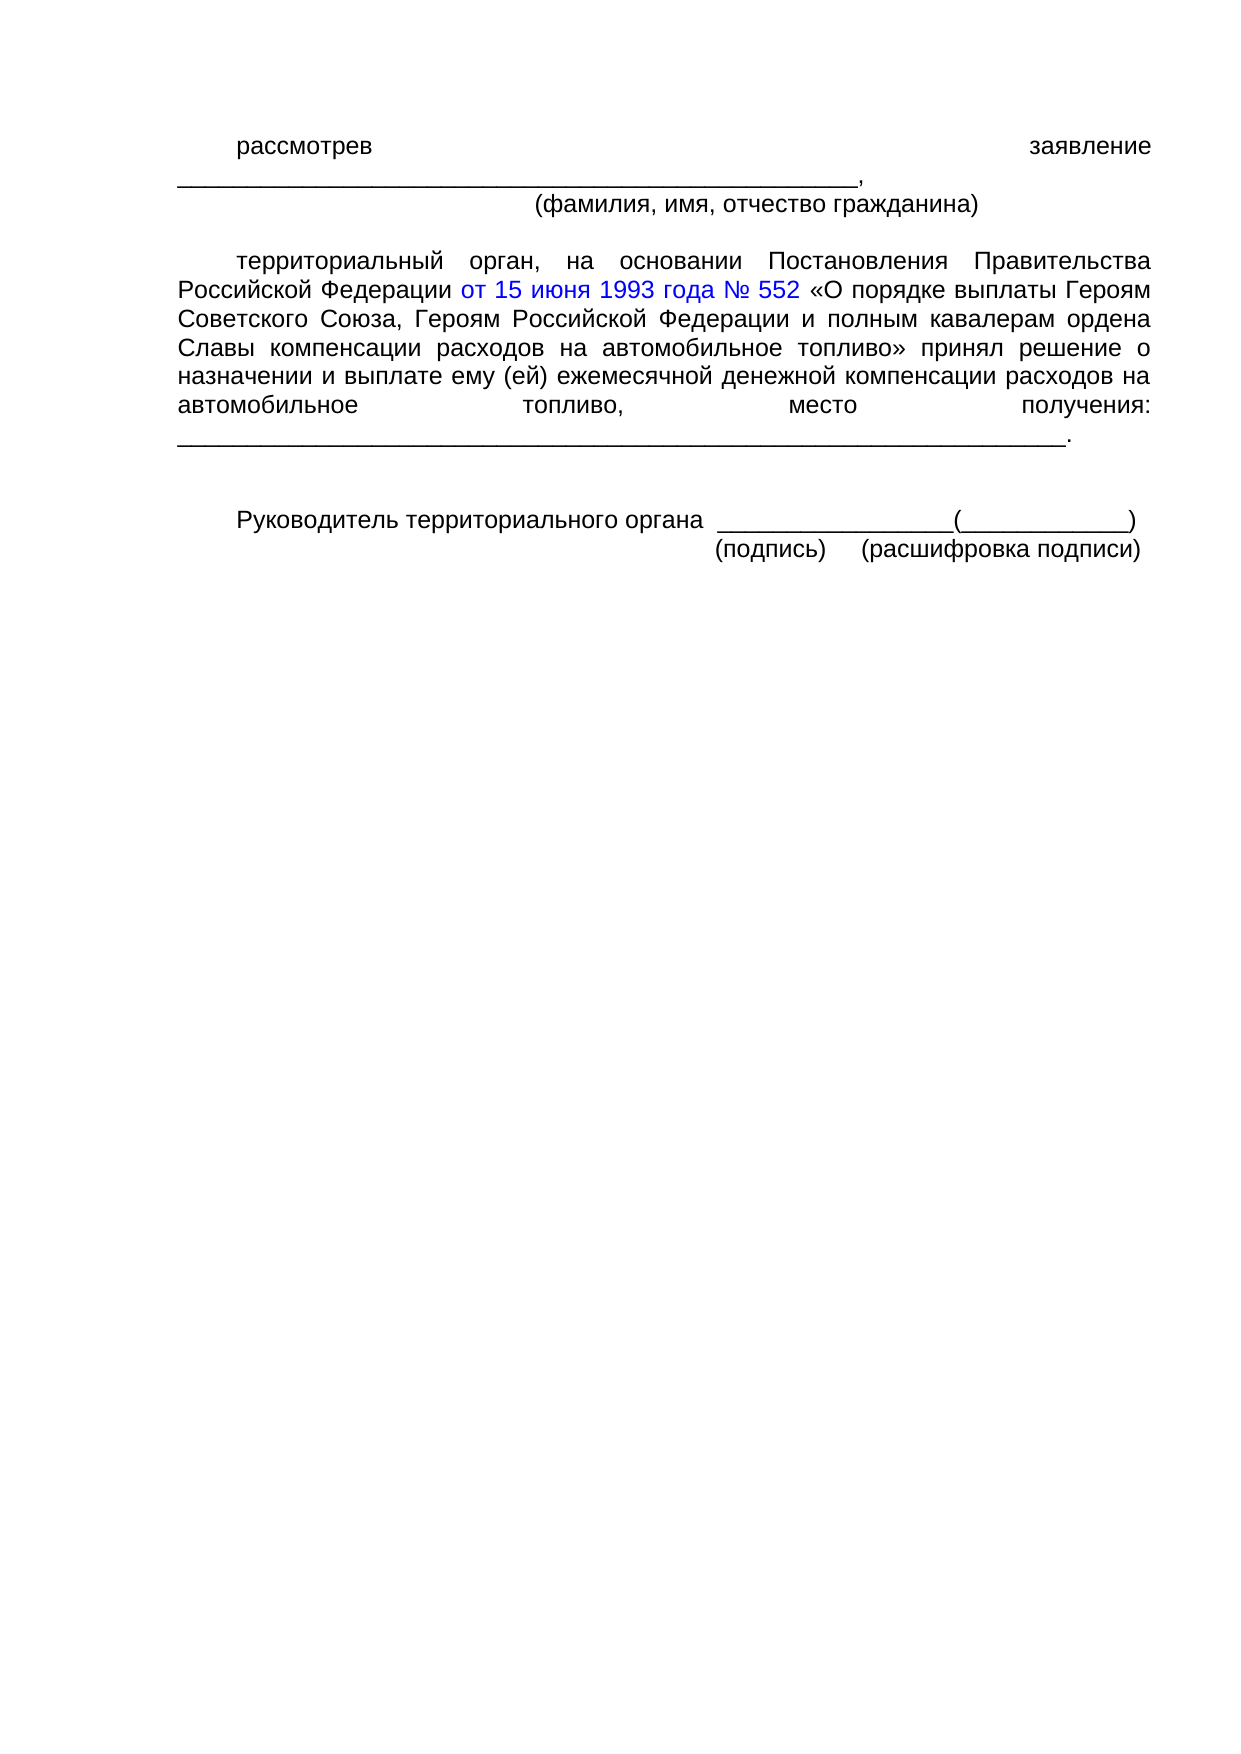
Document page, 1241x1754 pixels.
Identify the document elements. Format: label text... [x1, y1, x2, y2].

text территориальный орган, на основании Постановления Правительства Российской Федерации от 15 июня 1993 года № 552 «О порядке выплаты Героям Советского Союза, Героям Российской Федерации и полным кавалерам ордена Славы компенсации расходов на автомобильное топливо» принял решение о назначении и выплате ему (ей) ежемесячной денежной компенсации расходов на автомобильное топливо, место получения: ________________________________________________________________. [177, 246, 1152, 448]
text (фамилия, имя, отчество гражданина) [177, 189, 1152, 218]
text рассмотрев заявление _________________________________________________, [177, 118, 1152, 189]
text (подпись) (расшифровка подписи) [177, 534, 1152, 563]
text Руководитель территориального органа _________________(____________) [177, 505, 1152, 534]
